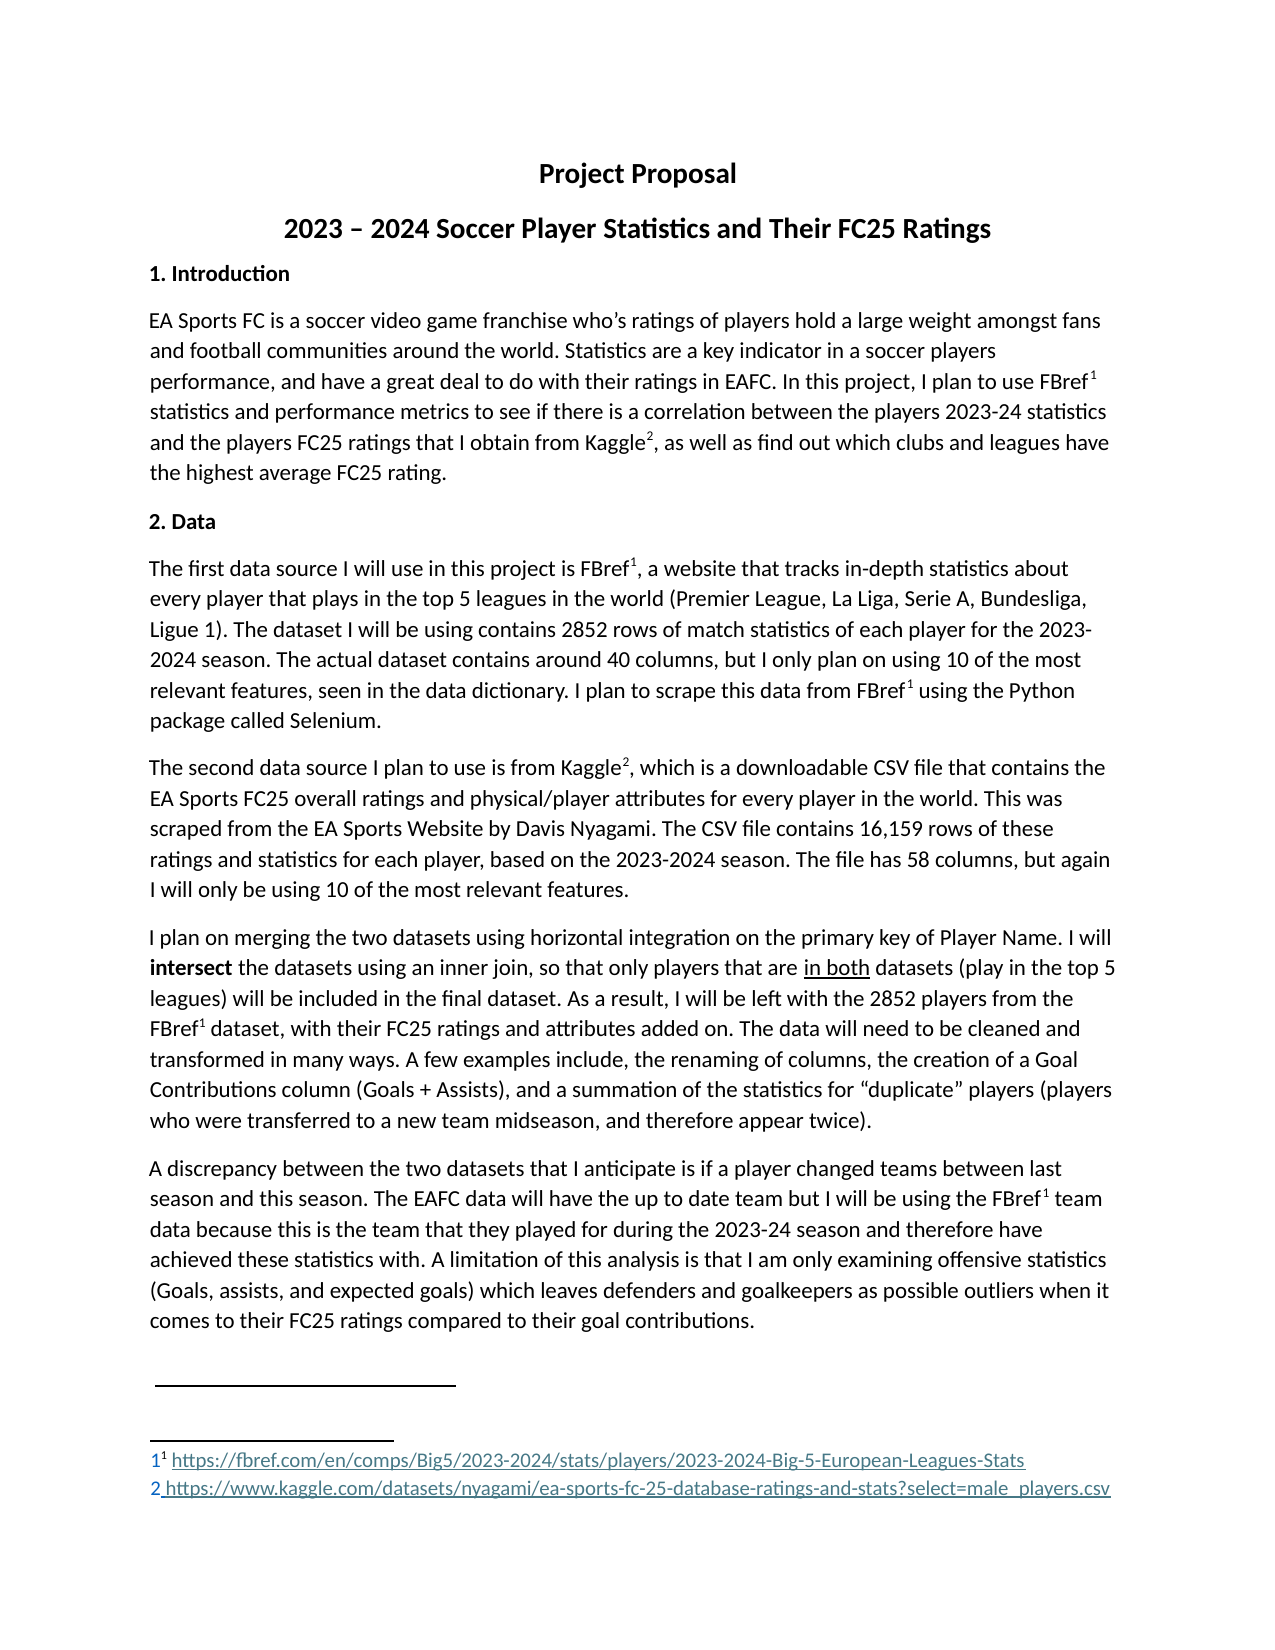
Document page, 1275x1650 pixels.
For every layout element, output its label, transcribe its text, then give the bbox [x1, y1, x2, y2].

text A discrepancy between the two datasets that I anticipate is if a player changed teams between last season and this season. The EAFC data will have the up to date team but I will be using the FBref1 team data because this is the team that they played for during the 2023-24 season and therefore have achieved these statistics with. A limitation of this analysis is that I am only examining offensive statistics (Goals, assists, and expected goals) which leaves defenders and goalkeepers as possible outliers when it comes to their FC25 ratings compared to their goal contributions. [148, 1154, 1120, 1335]
text The second data source I plan to use is from Kaggle2, which is a downloadable CSV file that contains the EA Sports FC25 overall ratings and physical/player attributes for every player in the world. This was scraped from the EA Sports Website by Davis Nyagami. The CSV file contains 16,159 rows of these ratings and statistics for each player, based on the 2023-2024 season. The file has 58 columns, but again I will only be using 10 of the most relevant features. [148, 753, 1120, 904]
subtitle Introduction [148, 259, 1120, 287]
subtitle Data [148, 507, 1120, 535]
text EA Sports FC is a soccer video game franchise who’s ratings of players hold a large weight amongst fans and football communities around the world. Statistics are a key indicator in a soccer players performance, and have a great deal to do with their ratings in EAFC. In this project, I plan to use FBref statistics and performance metrics to see if there is a correlation between the players 2023-24 statistics and the players FC25 ratings that I obtain from Kaggle, as well as find out which clubs and leagues have the highest average FC25 rating. [148, 306, 1120, 487]
text The first data source I will use in this project is FBref1, a website that tracks in-depth statistics about every player that plays in the top 5 leagues in the world (Premier League, La Liga, Serie A, Bundesliga, Ligue 1). The dataset I will be using contains 2852 rows of match statistics of each player for the 2023-2024 season. The actual dataset contains around 40 columns, but I only plan on using 10 of the most relevant features, seen in the data dictionary. I plan to scrape this data from FBref1 using the Python package called Selenium. [148, 554, 1120, 734]
text I plan on merging the two datasets using horizontal integration on the primary key of Player Name. I will intersect the datasets using an inner join, so that only players that are in both datasets (play in the top 5 leagues) will be included in the final dataset. As a result, I will be left with the 2852 players from the FBref1 dataset, with their FC25 ratings and attributes added on. The data will need to be cleaned and transformed in many ways. A few examples include, the renaming of columns, the creation of a Goal Contributions column (Goals + Assists), and a summation of the statistics for “duplicate” players (players who were transferred to a new team midseason, and therefore appear twice). [148, 923, 1120, 1134]
text Project Proposal [155, 155, 1120, 190]
text 2023 – 2024 Soccer Player Statistics and Their FC25 Ratings [155, 210, 1120, 246]
